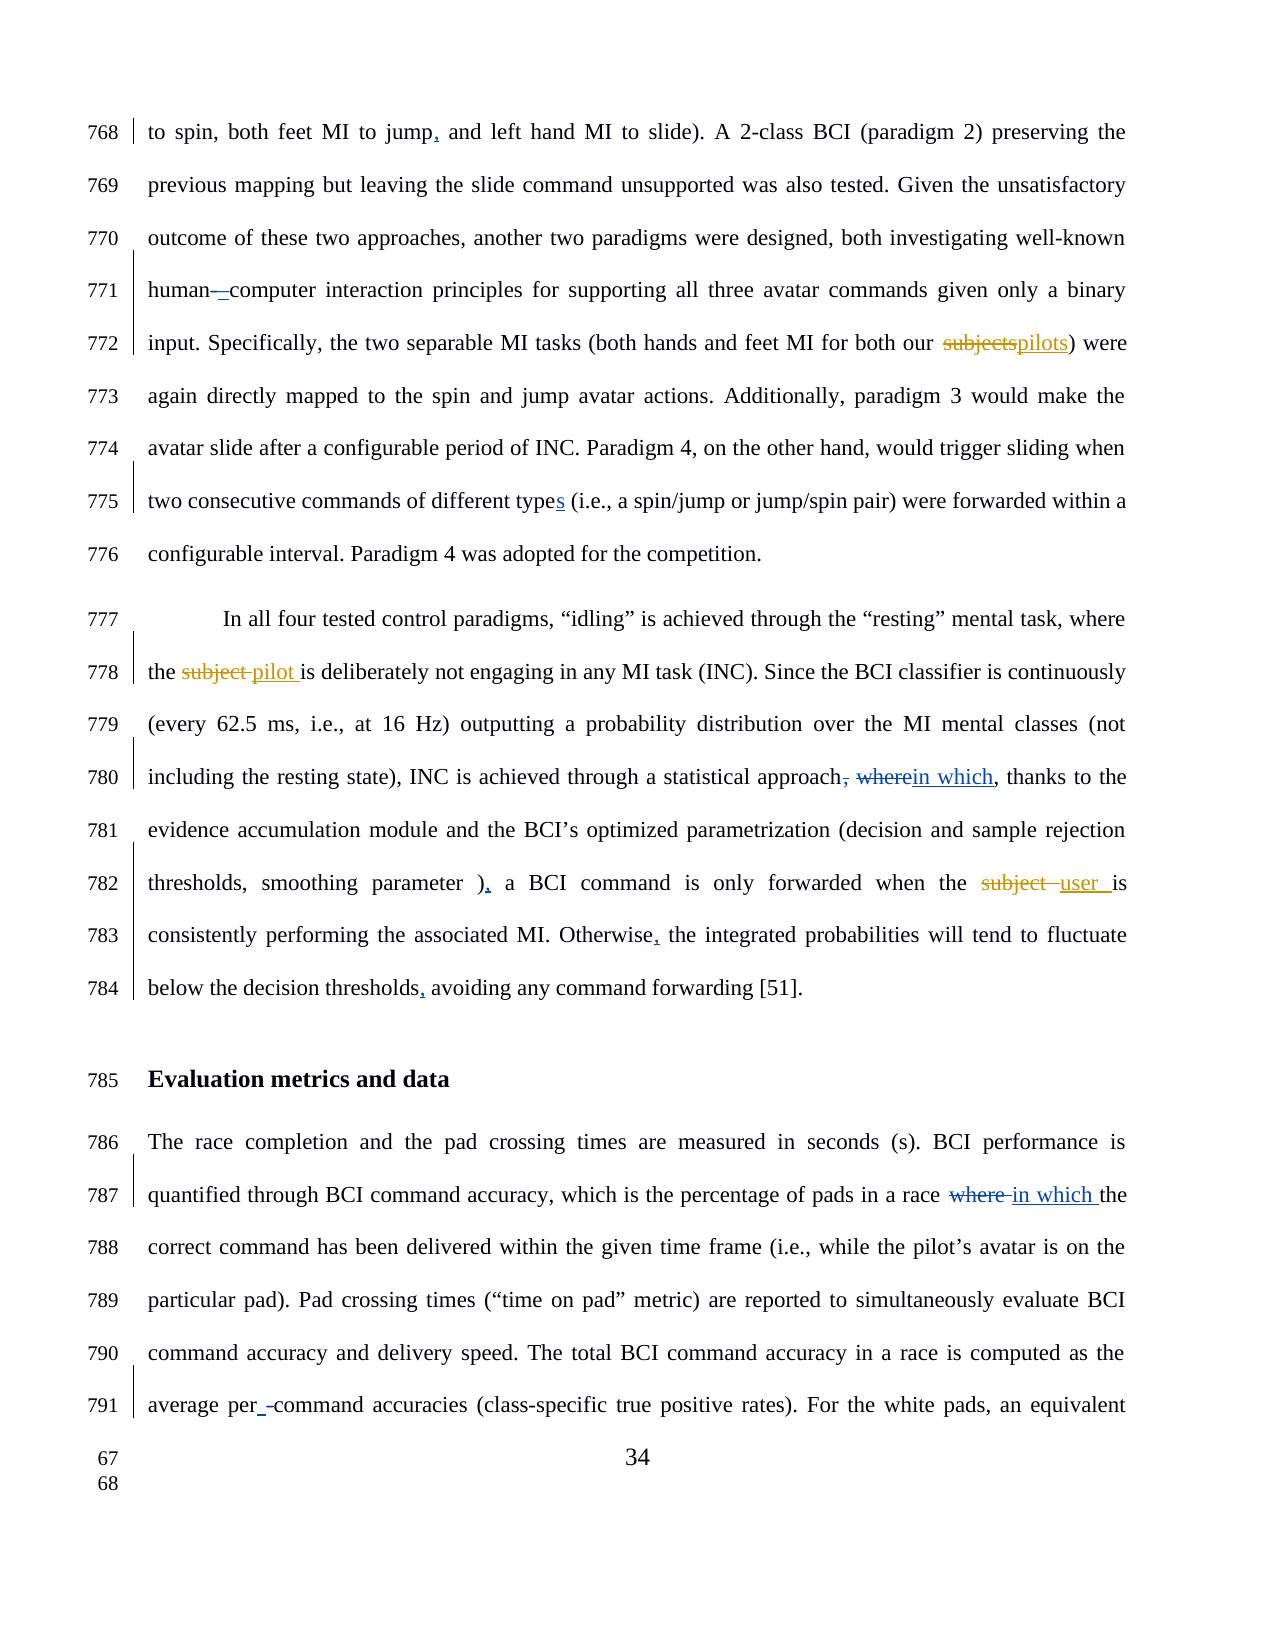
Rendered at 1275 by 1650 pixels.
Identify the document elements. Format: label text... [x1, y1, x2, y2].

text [148, 118, 1127, 566]
text In all four tested control paradigms, “idling” is achieved through the “resting” mental task, where the is deliberately not engaging in any MI task (INC). Since the BCI classifier is continuously (every 62.5 ms, i.e., at 16 Hz) outputting a probability distribution over the MI mental classes (not including the resting state), INC is achieved through a statistical approach , thanks to the evidence accumulation module and the BCI’s optimized parametrization (decision and sample rejection thresholds, smoothing parameter ) a BCI command is only forwarded when the is consistently performing the associated MI. Otherwise the integrated probabilities will tend to fluctuate below the decision thresholds avoiding any command forwarding [51]. [148, 605, 1127, 1000]
text Evaluation metrics and data [148, 1064, 1127, 1093]
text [148, 1128, 1127, 1418]
